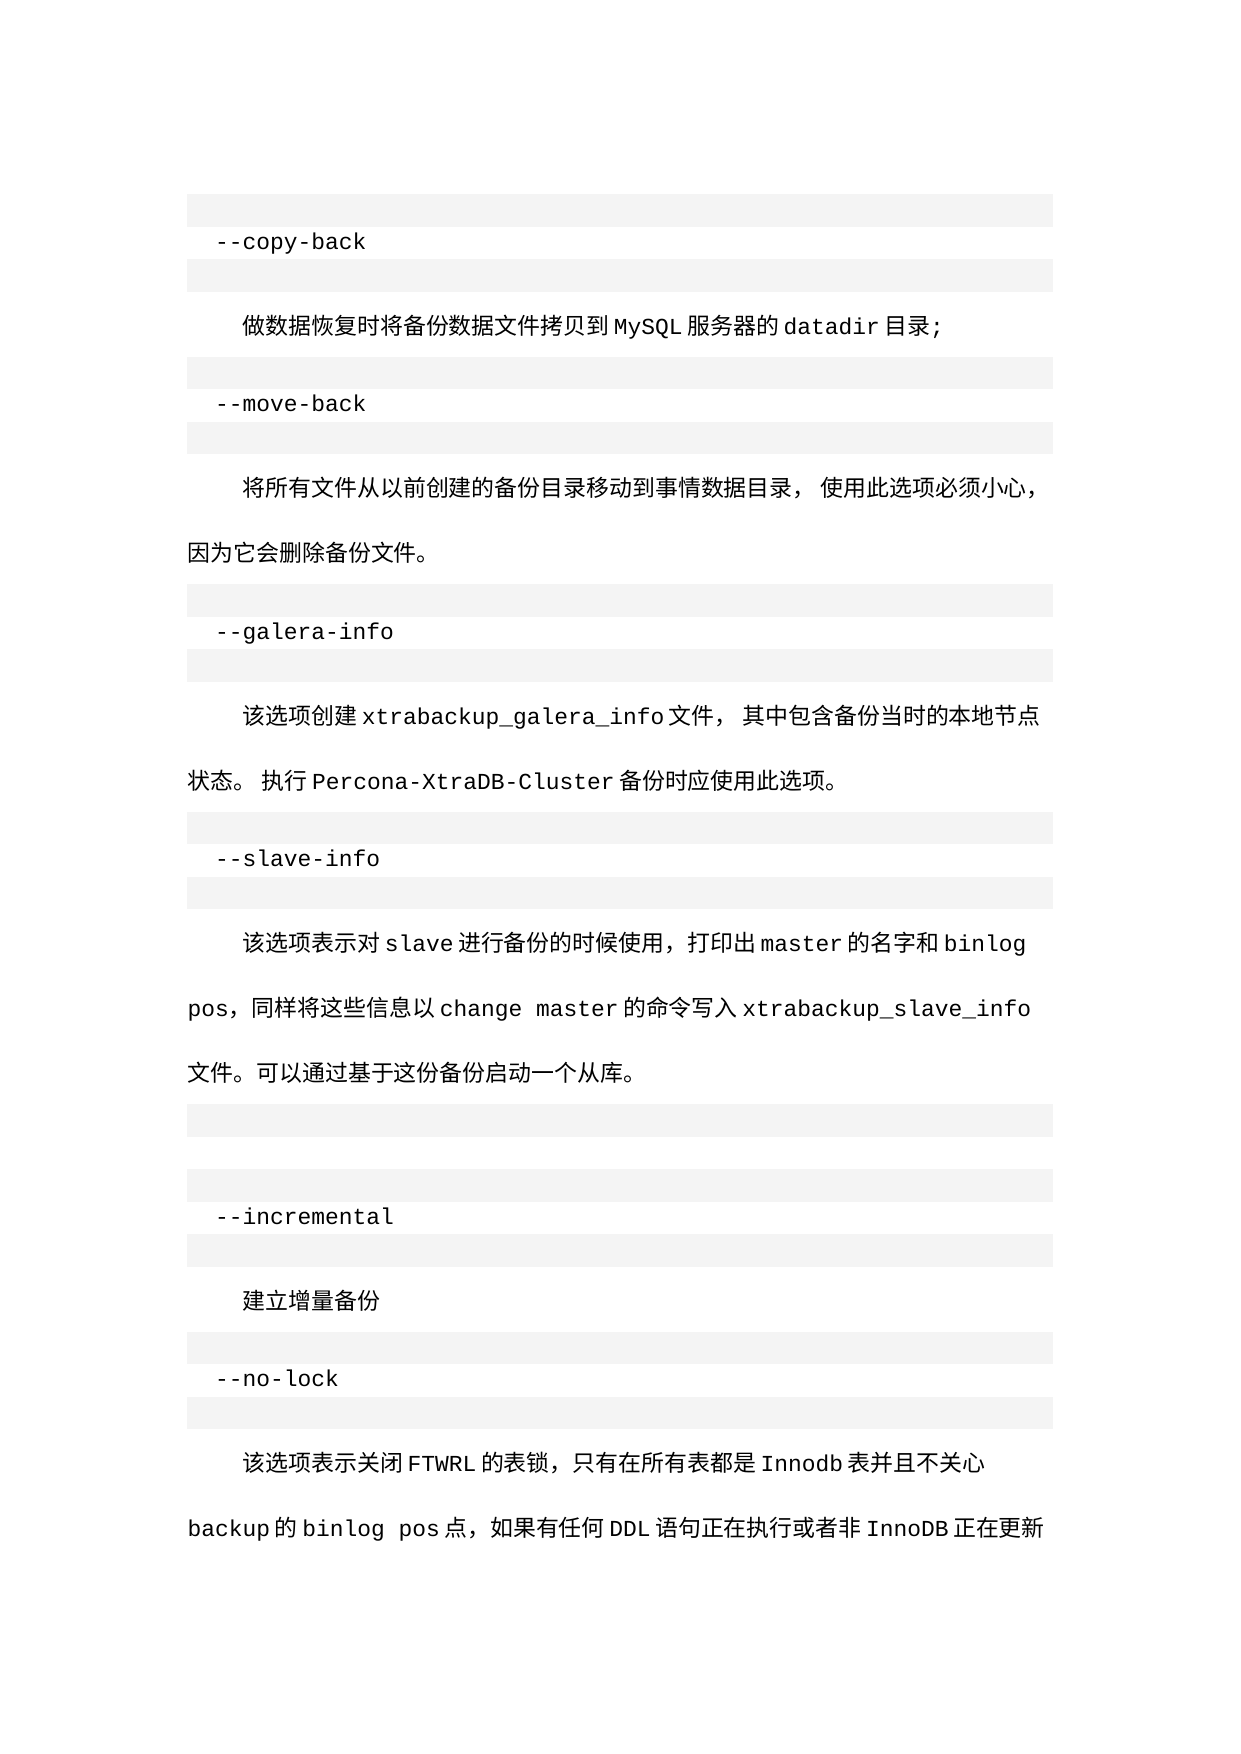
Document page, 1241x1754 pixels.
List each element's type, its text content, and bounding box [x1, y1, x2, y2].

text 做数据恢复时将备份数据文件拷贝到MySQL服务器的datadir目录; [187, 292, 1053, 357]
text --incremental [187, 1202, 1053, 1234]
text --galera-info [187, 617, 1053, 649]
text 该选项表示对slave进行备份的时候使用，打印出master的名字和binlog pos，同样将这些信息以change master的命令写入xtrabackup_slave_info文件。可以通过基于这份备份启动一个从库。 [187, 909, 1053, 1104]
text --move-back [187, 389, 1053, 422]
text --slave-info [187, 844, 1053, 877]
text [187, 1429, 1053, 1559]
text 将所有文件从以前创建的备份目录移动到事情数据目录， 使用此选项必须小心， 因为它会删除备份文件。 [187, 454, 1053, 584]
text --copy-back [187, 227, 1053, 259]
text 建立增量备份 [187, 1267, 1053, 1332]
text 该选项创建xtrabackup_galera_info文件， 其中包含备份当时的本地节点状态。 执行Percona-XtraDB-Cluster备份时应使用此选项。 [187, 682, 1053, 812]
text --no-lock [187, 1364, 1053, 1397]
